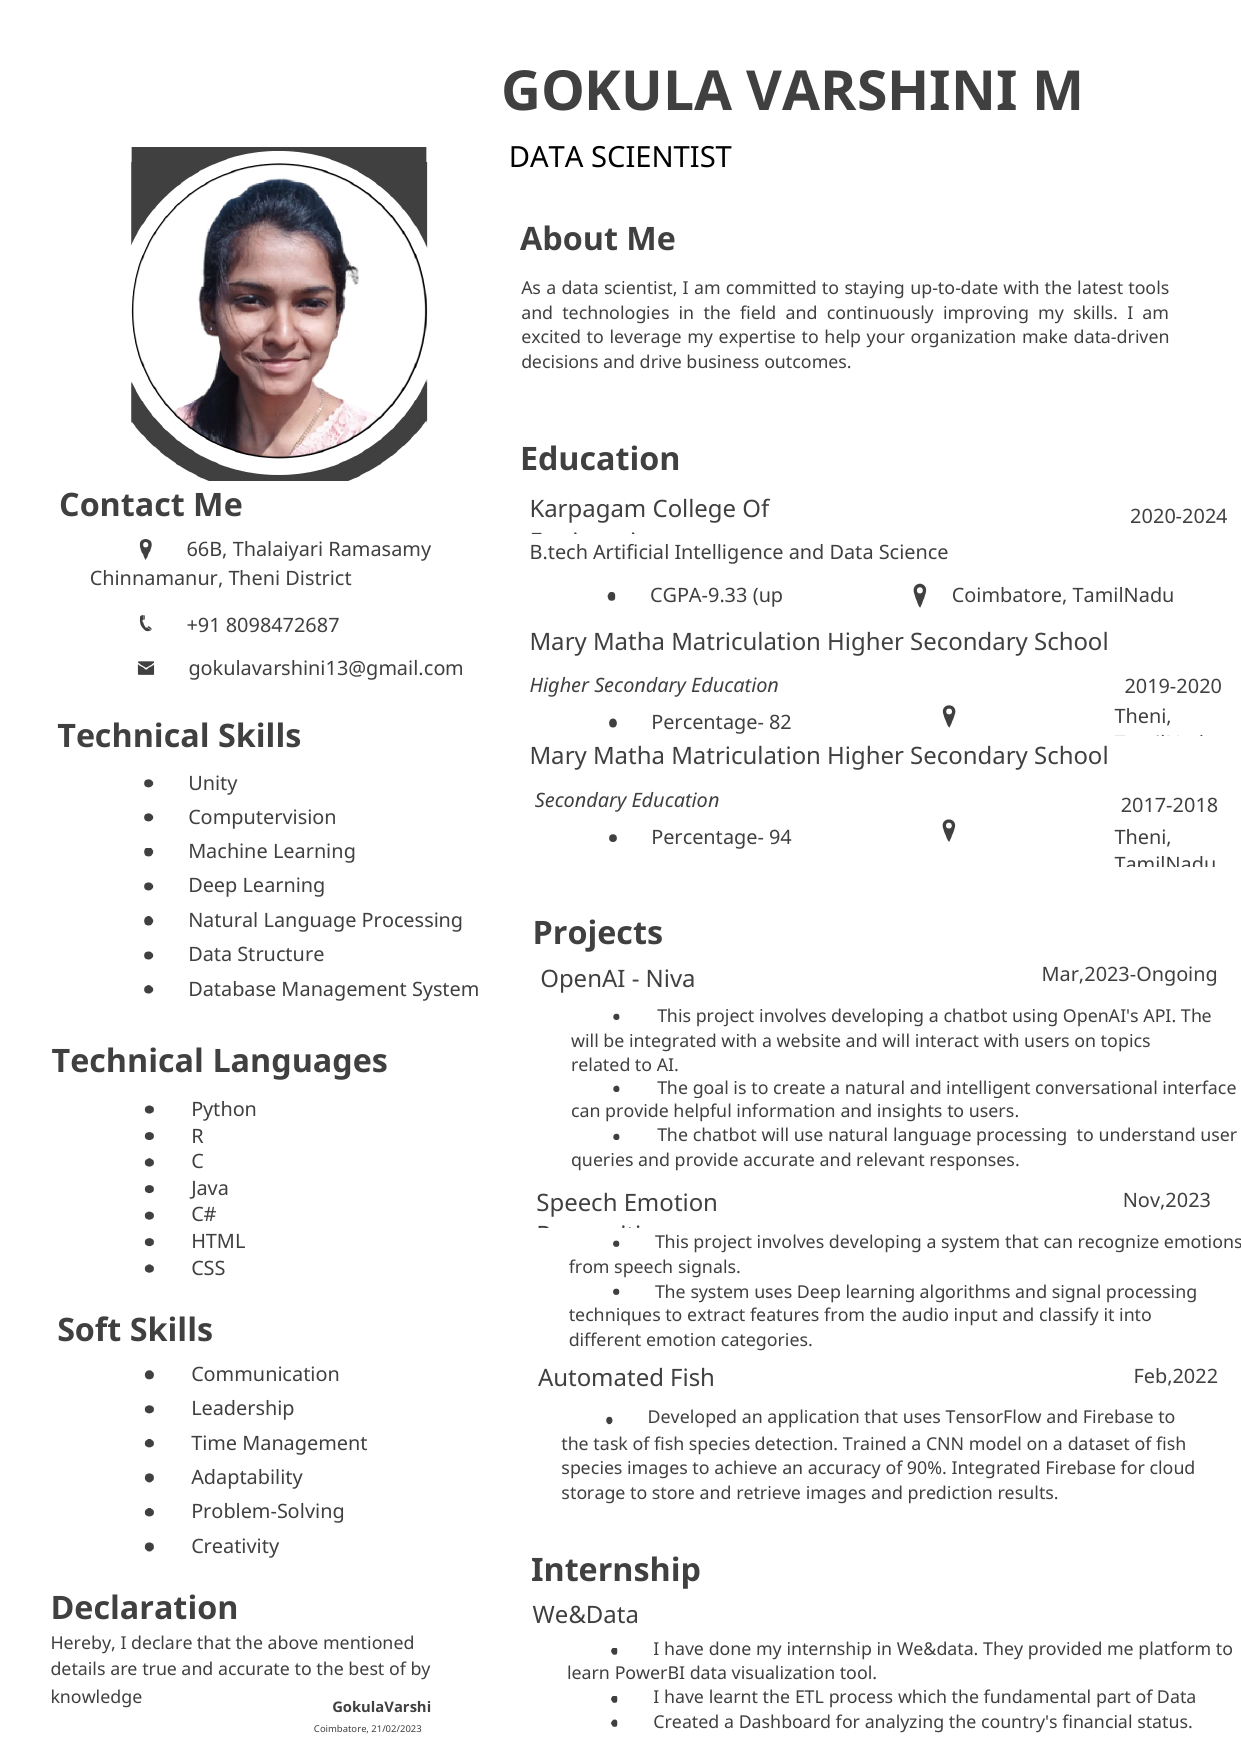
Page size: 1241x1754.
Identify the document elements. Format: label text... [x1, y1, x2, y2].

table_cell knowledge [18, 1685, 328, 1719]
table_cell [18, 834, 173, 867]
table_cell [18, 1254, 173, 1295]
table_cell Adaptability [173, 1459, 483, 1494]
table_cell Chinnamanur, Theni District [18, 563, 483, 608]
picture [143, 1541, 155, 1553]
table_cell [18, 1227, 173, 1254]
table_header Karpagam College Of Engineering [483, 481, 793, 534]
table_cell This project involves developing a system that can recognize emotions [638, 1227, 1240, 1254]
table_cell Developed an application that uses TensorFlow and Firebase to automate [638, 1394, 1240, 1429]
table_cell Java [173, 1174, 483, 1200]
table_cell Mary Matha Matriculation Higher Secondary School [483, 609, 1240, 664]
picture [139, 614, 153, 632]
table_cell [483, 573, 638, 608]
table_cell B.tech Artificial Intelligence and Data Science [483, 534, 1240, 573]
picture [131, 176, 428, 216]
picture [611, 1287, 620, 1296]
picture [143, 1473, 155, 1484]
table_cell 66B, Thalaiyari Ramasamy Street [173, 527, 483, 563]
table_cell [18, 1174, 173, 1200]
table_cell Declaration Hereby, I declare that the above mentioned details are true and accurate to the best of by [18, 1571, 483, 1685]
table_cell This project involves developing a chatbot using OpenAI's API. The chatbot [638, 1002, 1240, 1028]
picture [143, 985, 155, 994]
table_cell Nov,2023 [794, 1174, 1240, 1227]
table_cell gokulavarshini13@gmail.com [173, 654, 483, 700]
picture [607, 718, 618, 728]
picture [143, 950, 155, 961]
table_cell CGPA-9.33 (up to 5th semester) [638, 573, 793, 608]
table_cell OpenAI - Niva [483, 956, 793, 1002]
table_cell [794, 573, 948, 608]
table_cell HTML [173, 1227, 483, 1254]
table_cell [18, 1459, 173, 1494]
picture [941, 704, 956, 728]
picture [143, 1131, 155, 1140]
table_header 2020-2024 [794, 481, 1240, 534]
table_cell The system uses Deep learning algorithms and signal processing [638, 1279, 1240, 1303]
table_cell Mary Matha Matriculation Higher Secondary School [483, 736, 1240, 779]
picture [607, 833, 618, 842]
table_cell GokulaVarshini M [328, 1685, 483, 1719]
table_cell Coimbatore, 21/02/2023 [18, 1719, 483, 1740]
table_cell Problem-Solving [173, 1494, 483, 1527]
table_cell Coimbatore, TamilNadu [949, 573, 1240, 608]
table_cell Theni, TamilNadu [1104, 700, 1240, 736]
table_cell 2017-2018 [794, 779, 1240, 819]
picture [143, 1183, 155, 1194]
table_cell Secondary Education [483, 779, 793, 819]
table_cell Higher Secondary Education [483, 664, 793, 700]
table_cell [18, 1429, 173, 1458]
table_header Contact Me [18, 481, 483, 527]
table_cell [483, 700, 638, 736]
table_cell [794, 819, 1104, 867]
table_cell Natural Language Processing [173, 903, 483, 936]
table_cell [18, 867, 173, 903]
table_cell Technical Skills [18, 700, 483, 769]
text As a data scientist, I am committed to staying up-to-date with the latest tools and technologies in the field and continuously improving my skills. I am excited to leverage my expertise to help your organization make data-driven decisions and drive business outcomes. [521, 276, 1171, 374]
table_cell I have learnt the ETL process which the fundamental part of Data Analysis [638, 1685, 1240, 1708]
table_cell [18, 654, 173, 700]
table_cell [483, 1631, 638, 1661]
picture [143, 1237, 155, 1248]
table_cell [483, 1394, 638, 1429]
picture [143, 1264, 155, 1273]
picture [143, 1104, 155, 1115]
table_cell Machine Learning [173, 834, 483, 867]
table_cell [483, 1075, 638, 1098]
table_cell [483, 1685, 638, 1708]
text Education [0, 436, 681, 480]
table_cell Communication [173, 1350, 483, 1394]
table_cell [18, 1147, 173, 1174]
table_cell [18, 609, 173, 654]
table_cell Feb,2022 [794, 1350, 1240, 1394]
picture [143, 881, 155, 892]
picture [143, 1158, 155, 1167]
table_cell R [173, 1123, 483, 1147]
text GOKULA VARSHINI M [0, 52, 1084, 127]
table_cell Created a Dashboard for analyzing the country's financial status. [638, 1709, 1240, 1740]
table_cell Data Structure [173, 936, 483, 971]
table_cell learn PowerBI data visualization tool. [483, 1661, 1240, 1685]
picture [139, 537, 153, 561]
table_cell [18, 903, 173, 936]
table_cell queries and provide accurate and relevant responses. [483, 1147, 1240, 1174]
picture [143, 916, 155, 926]
table_cell Computervision [173, 798, 483, 833]
table_cell Time Management [173, 1429, 483, 1458]
table_cell Database Management System [173, 971, 483, 1002]
table_cell Percentage- 94 [638, 819, 793, 867]
picture [611, 1133, 620, 1140]
table_cell Leadership [173, 1394, 483, 1429]
table_cell [18, 1200, 173, 1227]
table_cell [18, 1088, 173, 1122]
table_cell Automated Fish Species Detection [483, 1350, 793, 1394]
picture [605, 1416, 614, 1426]
picture [143, 1404, 155, 1415]
table_cell the task of fish species detection. Trained a CNN model on a dataset of fish species images to achieve an accuracy of 90%. Integrated Firebase for cloud storage to store and retrieve images and prediction results. Internship We&Data [483, 1429, 1240, 1631]
table_cell [483, 1002, 638, 1028]
picture [143, 777, 155, 788]
table_cell Theni, TamilNadu [1104, 819, 1240, 867]
picture [611, 1085, 620, 1092]
table_cell Soft Skills [18, 1295, 483, 1350]
picture [143, 1210, 155, 1221]
table_cell Technical Languages [18, 1002, 483, 1088]
table_cell from speech signals. [483, 1254, 1240, 1279]
picture [143, 848, 155, 857]
table_cell Unity [173, 769, 483, 798]
table_cell [18, 971, 173, 1002]
table_cell will be integrated with a website and will interact with users on topics related to AI. [483, 1028, 1240, 1075]
picture [143, 1508, 155, 1517]
table_cell [18, 1494, 173, 1527]
picture [611, 1239, 620, 1248]
table_cell Speech Emotion Recognition [483, 1174, 793, 1227]
table_cell The goal is to create a natural and intelligent conversational interface that [638, 1075, 1240, 1098]
picture [611, 1696, 618, 1703]
table_cell C# [173, 1200, 483, 1227]
picture [143, 1439, 155, 1448]
table_cell [18, 936, 173, 971]
table_cell [18, 527, 173, 563]
picture [143, 812, 155, 823]
picture [143, 1368, 155, 1380]
table_cell Creativity [173, 1527, 483, 1571]
table_cell Python [173, 1088, 483, 1122]
table_cell The chatbot will use natural language processing to understand user [638, 1123, 1240, 1147]
picture [607, 591, 616, 601]
table_cell I have done my internship in We&data. They provided me platform to [638, 1631, 1240, 1661]
table_cell +91 8098472687 [173, 609, 483, 654]
table_cell 2019-2020 [794, 664, 1240, 700]
picture [611, 1648, 618, 1655]
table_cell CSS [173, 1254, 483, 1295]
text DATA SCIENTIST [0, 136, 732, 176]
table_cell Projects [483, 867, 1240, 956]
table_cell [794, 700, 1104, 736]
table_cell [483, 819, 638, 867]
picture [611, 1012, 620, 1021]
picture [131, 260, 428, 436]
text About Me [0, 216, 676, 260]
table_cell Mar,2023-Ongoing [794, 956, 1240, 1002]
picture [941, 818, 956, 842]
table_cell [483, 1279, 638, 1303]
table_cell [18, 769, 173, 798]
table_cell [18, 1123, 173, 1147]
table_cell techniques to extract features from the audio input and classify it into different emotion categories. [483, 1303, 1240, 1350]
table_cell [18, 1350, 173, 1394]
table_cell [18, 1527, 173, 1571]
table_cell [18, 798, 173, 833]
table_cell Deep Learning [173, 867, 483, 903]
picture [611, 1718, 618, 1728]
picture [912, 583, 927, 609]
picture [137, 660, 155, 676]
table_cell Percentage- 82 [638, 700, 793, 736]
table_cell [483, 1709, 638, 1740]
table_cell [483, 1227, 638, 1254]
table_cell can provide helpful information and insights to users. [483, 1098, 1240, 1122]
table_cell [18, 1394, 173, 1429]
table_cell [483, 1123, 638, 1147]
table_cell C [173, 1147, 483, 1174]
